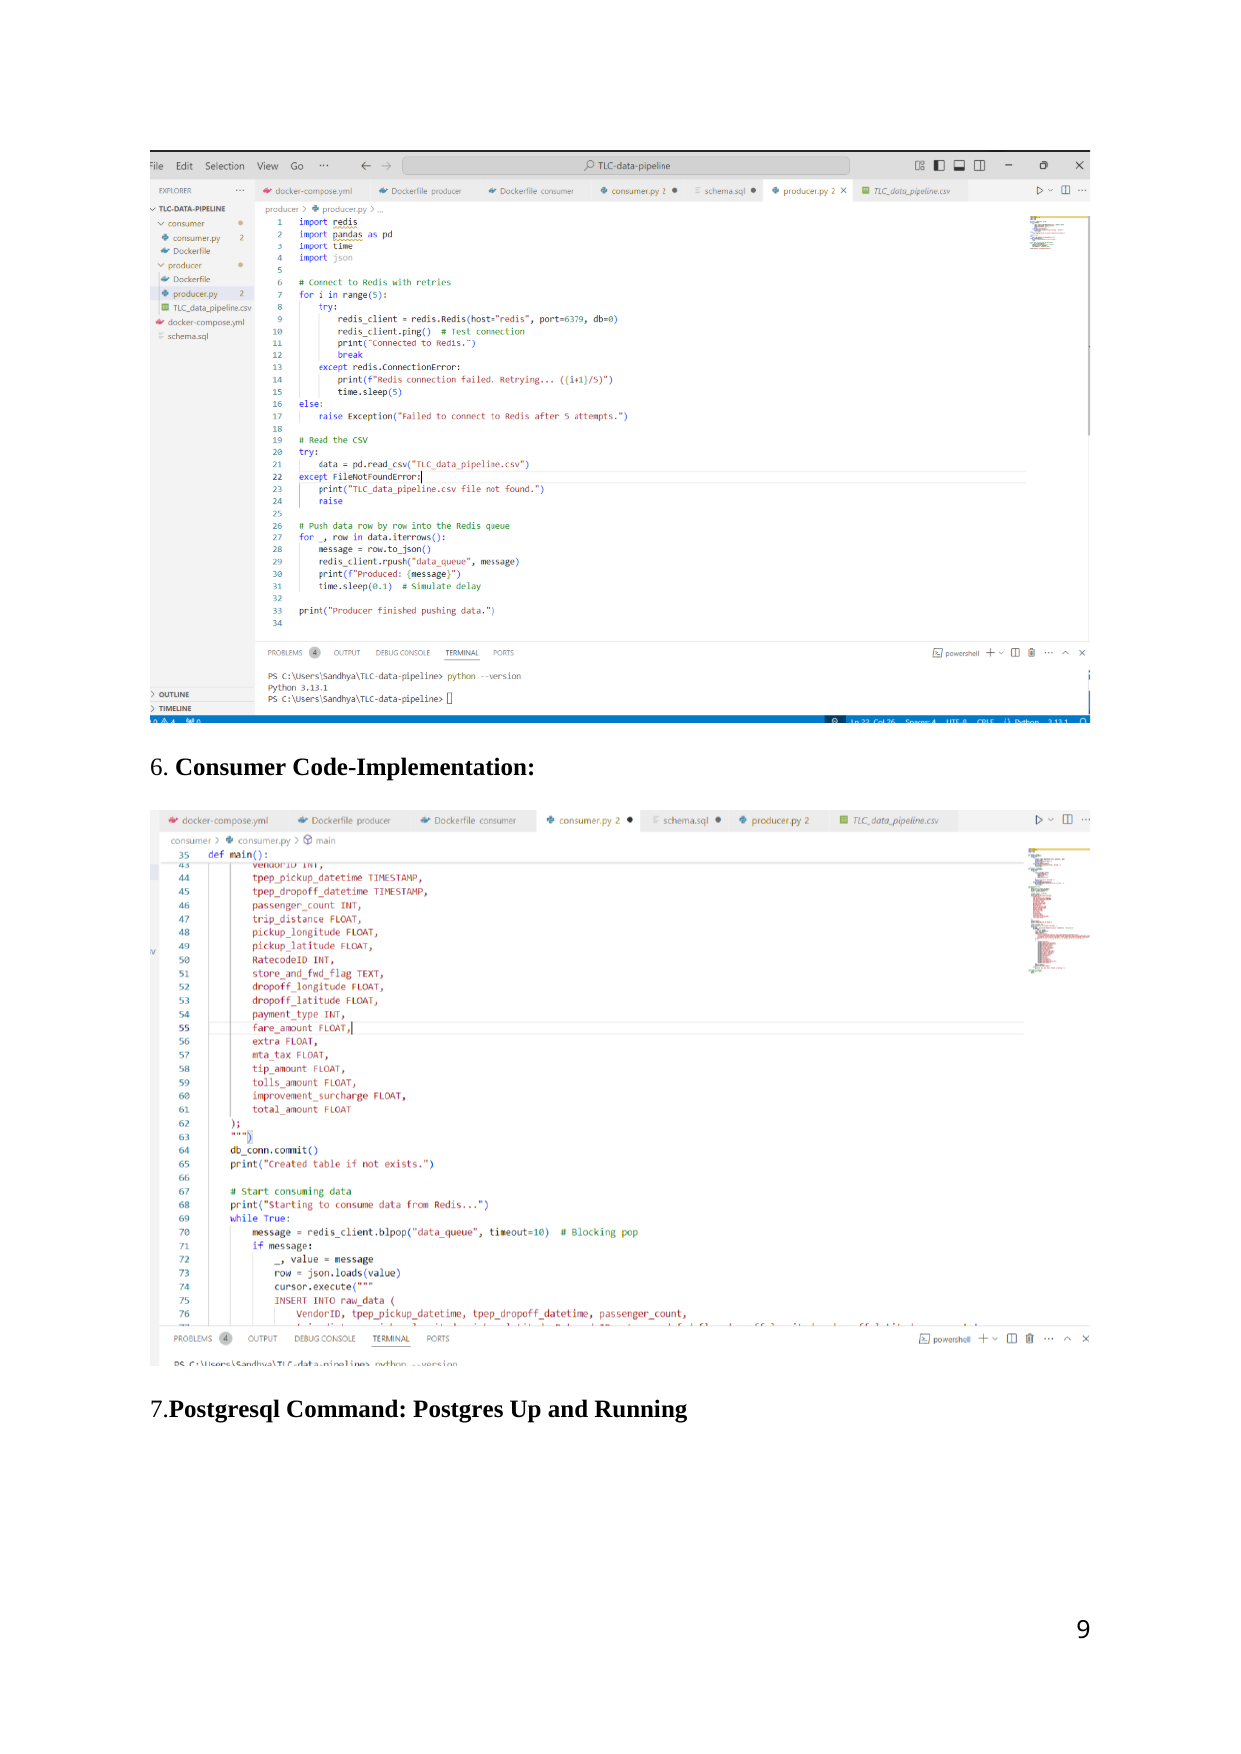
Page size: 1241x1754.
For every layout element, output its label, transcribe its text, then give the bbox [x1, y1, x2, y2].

picture [150, 810, 1091, 1366]
text 6. Consumer Code-Implementation: [150, 752, 1090, 781]
text 7.Postgresql Command: Postgres Up and Running [150, 1394, 1090, 1423]
picture [150, 150, 1091, 723]
